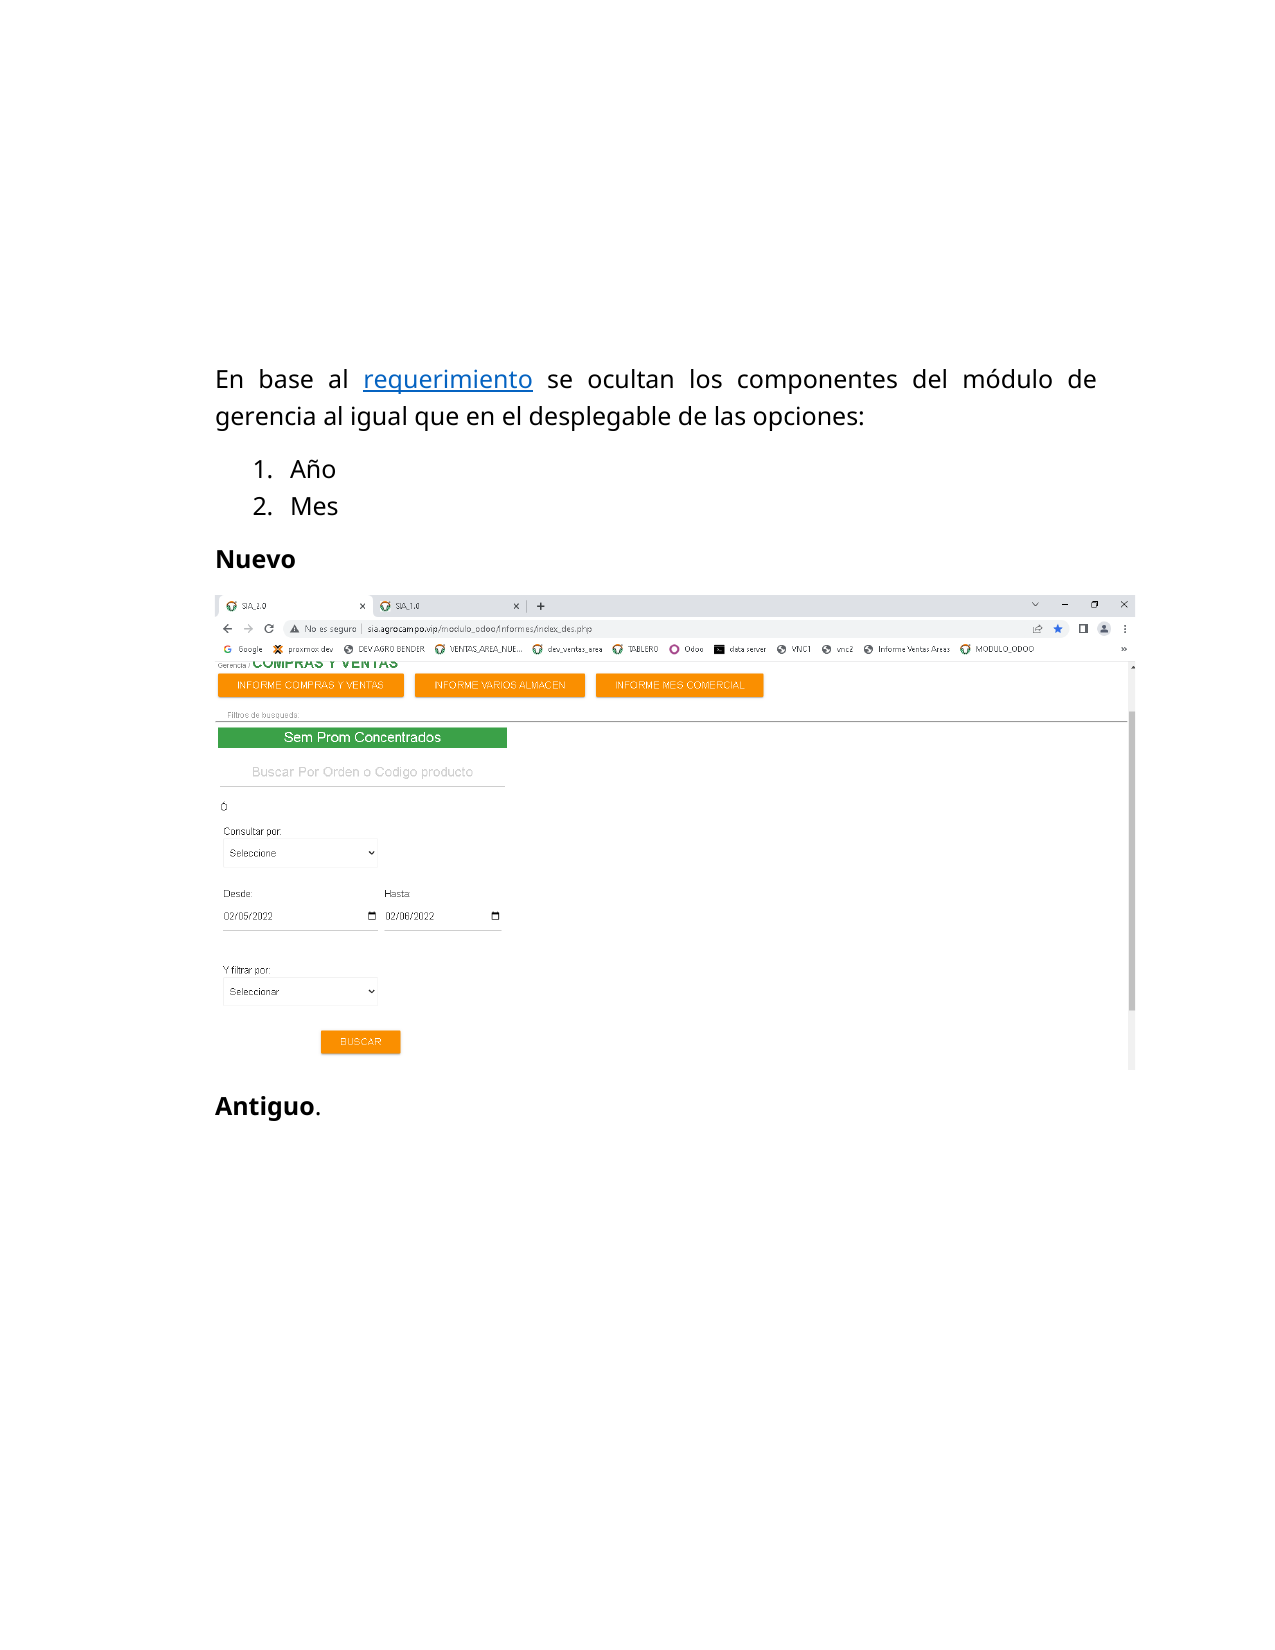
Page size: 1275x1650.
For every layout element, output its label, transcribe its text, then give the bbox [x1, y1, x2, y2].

list Mes [252, 488, 1098, 522]
text En base al requerimiento se ocultan los componentes del módulo de gerencia al igual que en el desplegable de las opciones: [215, 361, 1098, 432]
picture [214, 595, 1136, 1070]
text Antiguo. [215, 1088, 1098, 1122]
text Nuevo [215, 542, 1098, 576]
list Año [252, 452, 1098, 486]
